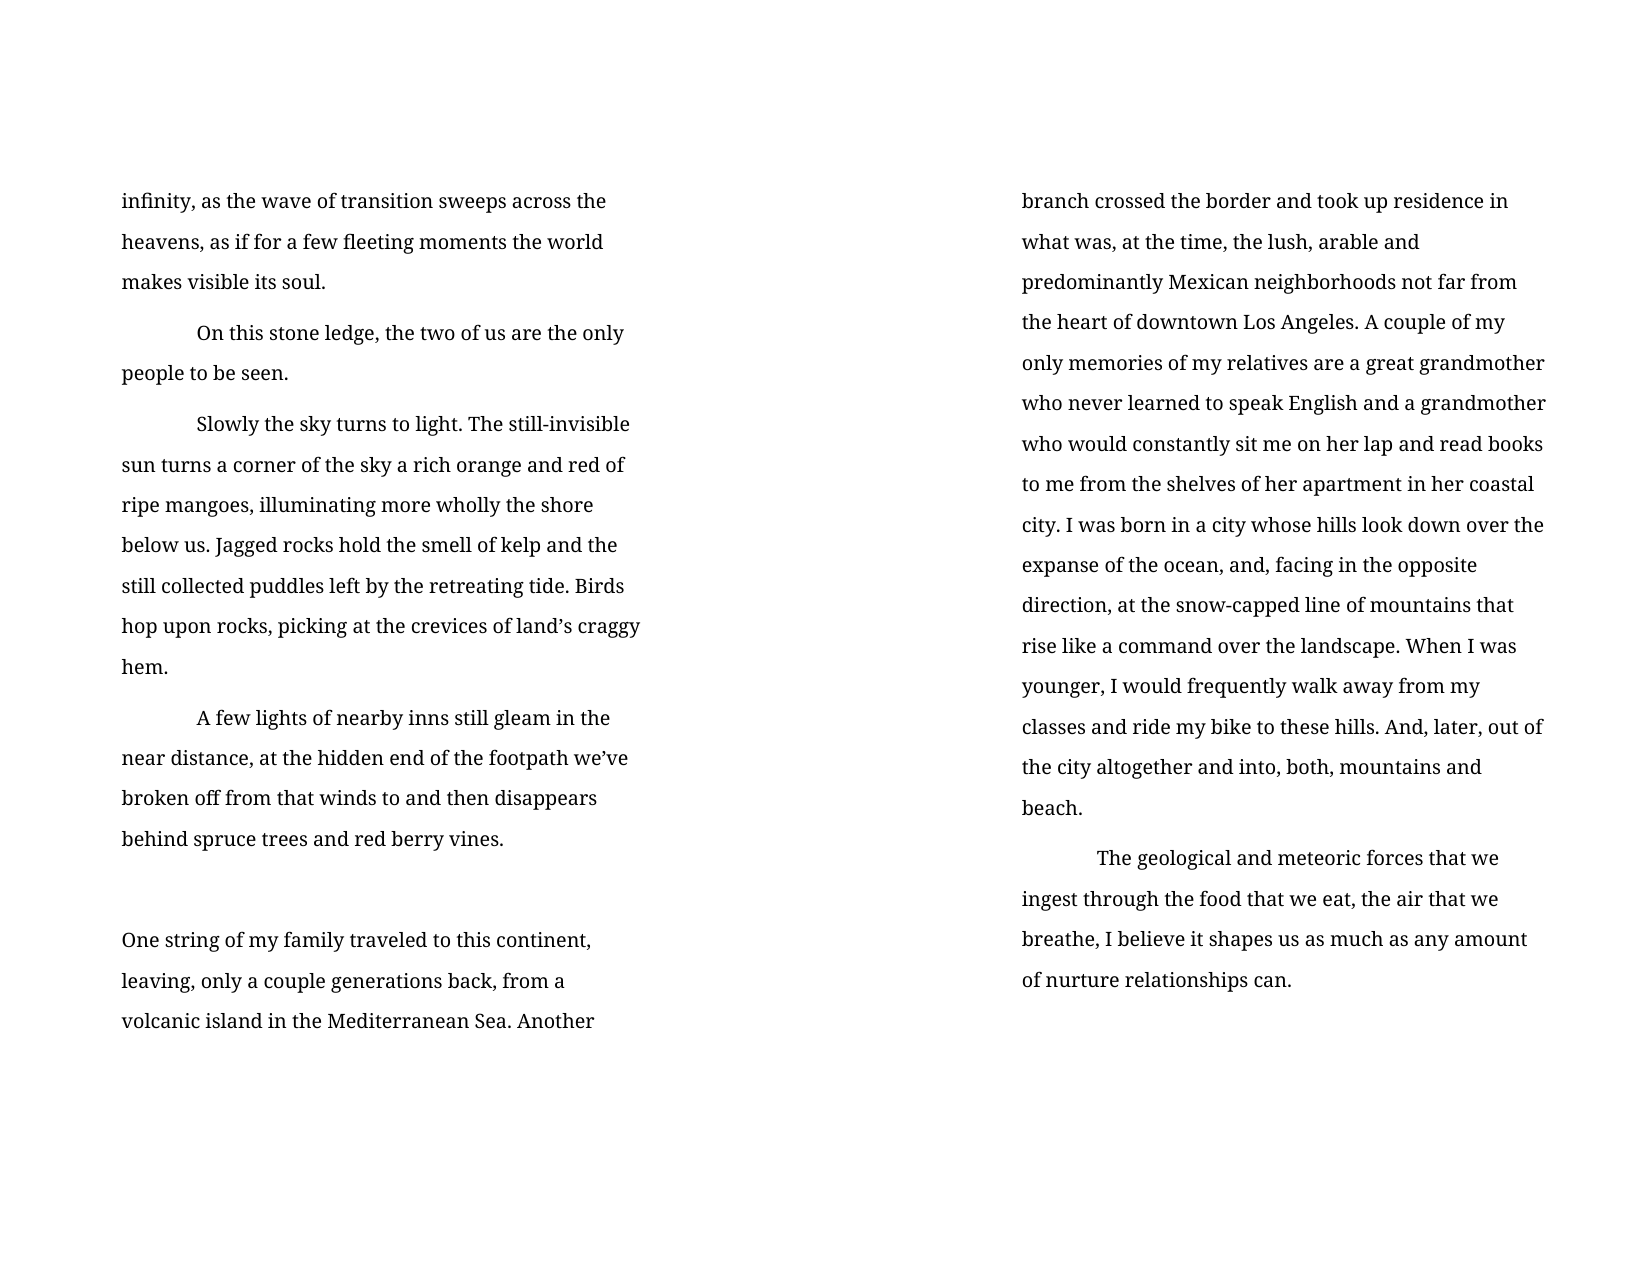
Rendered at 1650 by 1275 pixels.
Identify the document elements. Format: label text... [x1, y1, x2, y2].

text A few lights of nearby inns still gleam in the near distance, at the hidden end of the footpath we’ve broken off from that winds to and then disappears behind spruce trees and red berry vines. [121, 704, 647, 852]
text One string of my family traveled to this continent, leaving, only a couple generations back, from a volcanic island in the Mediterranean Sea. Another branch crossed the border and took up residence in what was, at the time, the lush, arable and predominantly Mexican neighborhoods not far from the heart of downtown Los Angeles. A couple of my only memories of my relatives are a great grandmother who never learned to speak English and a grandmother who would constantly sit me on her lap and read books to me from the shelves of her apartment in her coastal city. I was born in a city whose hills look down over the expanse of the ocean, and, facing in the opposite direction, at the snow-capped line of mountains that rise like a command over the landscape. When I was younger, I would frequently walk away from my classes and ride my bike to these hills. And, later, out of the city altogether and into, both, mountains and beach. [121, 927, 647, 1034]
text Slowly the sky turns to light. The still-invisible sun turns a corner of the sky a rich orange and red of ripe mangoes, illuminating more wholly the shore below us. Jagged rocks hold the smell of kelp and the still collected puddles left by the retreating tide. Birds hop upon rocks, picking at the crevices of land’s craggy hem. [121, 410, 647, 680]
text On this stone ledge, the two of us are the only people to be seen. [121, 319, 647, 387]
text The geological and meteoric forces that we ingest through the food that we eat, the air that we breathe, I believe it shapes us as much as any amount of nurture relationships can. [1022, 844, 1547, 993]
text One string of my family traveled to this continent, leaving, only a couple generations back, from a volcanic island in the Mediterranean Sea. Another branch crossed the border and took up residence in what was, at the time, the lush, arable and predominantly Mexican neighborhoods not far from the heart of downtown Los Angeles. A couple of my only memories of my relatives are a great grandmother who never learned to speak English and a grandmother who would constantly sit me on her lap and read books to me from the shelves of her apartment in her coastal city. I was born in a city whose hills look down over the expanse of the ocean, and, facing in the opposite direction, at the snow-capped line of mountains that rise like a command over the landscape. When I was younger, I would frequently walk away from my classes and ride my bike to these hills. And, later, out of the city altogether and into, both, mountains and beach. [1022, 187, 1547, 821]
